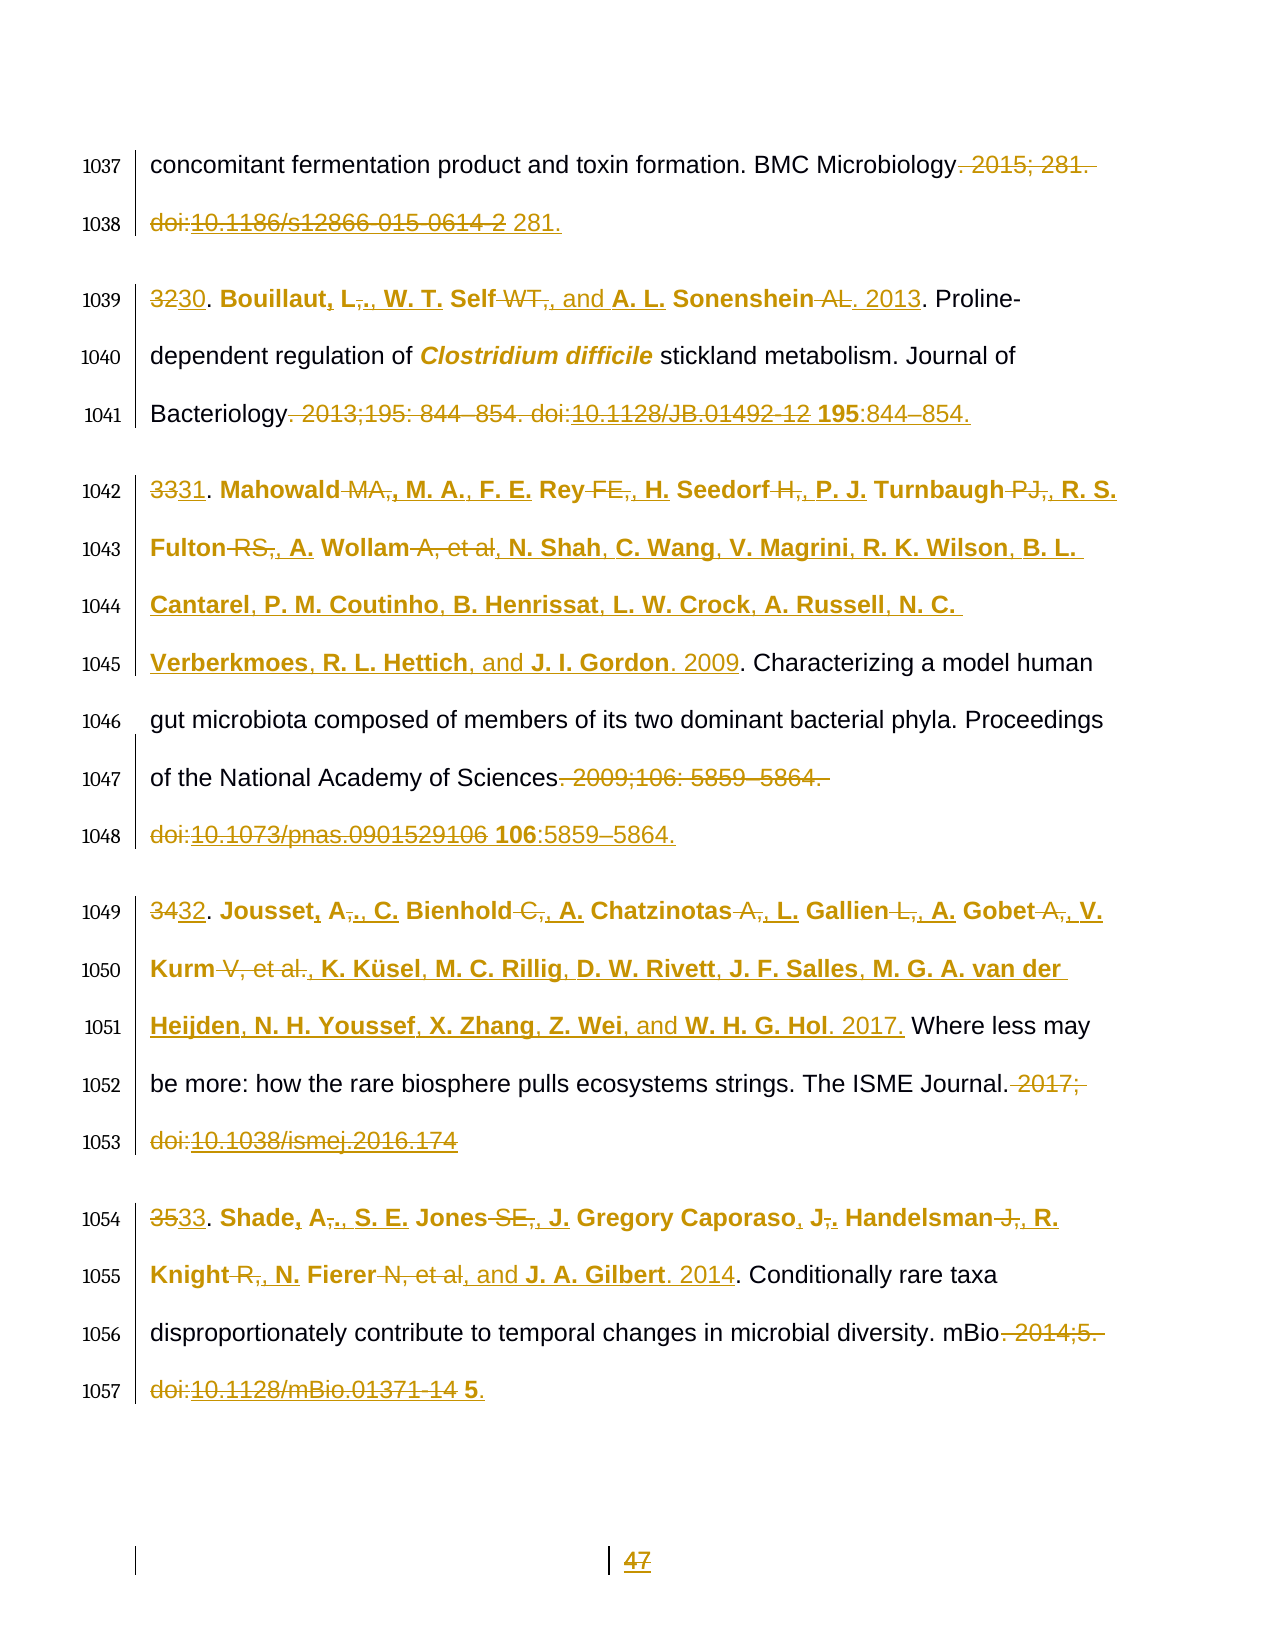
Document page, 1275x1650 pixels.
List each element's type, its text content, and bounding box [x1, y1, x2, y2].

text . Shade A Jones Gregory Caporaso J Handelsman Knight Fierer. Conditionally rare taxa disproportionately contribute to temporal changes in microbial diversity. mBio [150, 1202, 1125, 1404]
text . Bouillaut L Self Sonenshein. Proline-dependent regulation of Clostridium difficile stickland metabolism. Journal of Bacteriology [150, 284, 1125, 427]
text . Mahowald Rey Seedorf Turnbaugh Fulton Wollam. Characterizing a model human gut microbiota composed of members of its two dominant bacterial phyla. Proceedings of the National Academy of Sciences [150, 475, 1125, 849]
text . Jousset A Bienhold Chatzinotas Gallien Gobet Kurm Where less may be more: how the rare biosphere pulls ecosystems strings. The ISME Journal. [150, 896, 1125, 1155]
